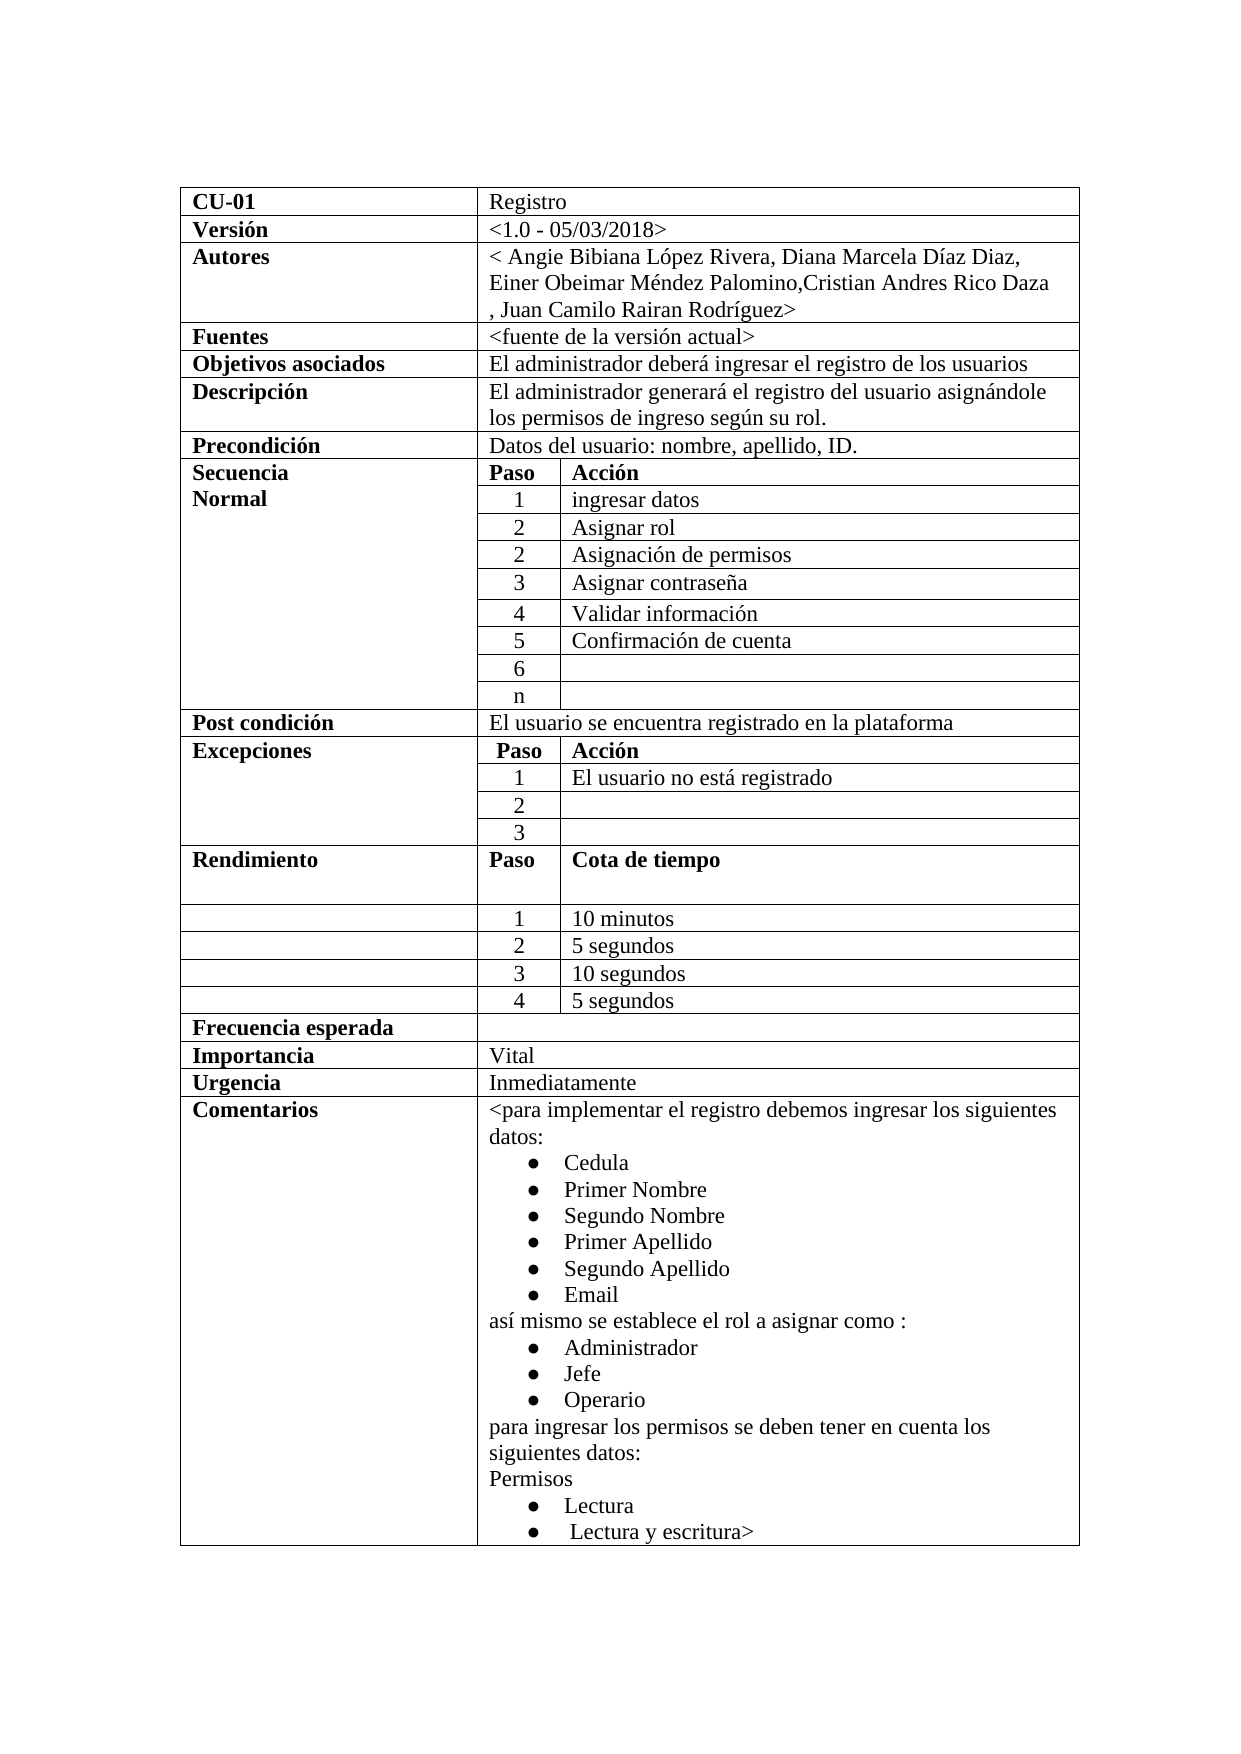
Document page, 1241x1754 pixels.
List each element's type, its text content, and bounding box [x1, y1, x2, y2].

table_cell Paso [478, 459, 560, 485]
table_cell Descripción [181, 378, 477, 431]
table_cell Precondición [181, 432, 477, 458]
table_cell 3 [478, 960, 560, 986]
table_cell Inmediatamente [478, 1069, 1079, 1096]
table_cell <1.0 - 05/03/2018> [478, 216, 1079, 242]
table_cell 1 [478, 905, 560, 931]
table_cell 5 segundos [561, 987, 1079, 1013]
table_cell [478, 1014, 1079, 1041]
table_cell El usuario se encuentra registrado en la plataforma [478, 710, 1079, 736]
table_cell Post condición [181, 710, 477, 736]
table_cell 5 [478, 627, 560, 654]
table_cell Comentarios [181, 1097, 477, 1544]
table_cell Asignar contraseña [561, 569, 1079, 599]
table_cell 4 [478, 600, 560, 626]
table_cell 3 [478, 819, 560, 845]
table_cell 1 [478, 764, 560, 791]
table_cell [561, 655, 1079, 681]
table_cell Excepciones [181, 737, 477, 845]
table_cell 5 segundos [561, 932, 1079, 958]
table_cell Vital [478, 1042, 1079, 1068]
table_cell Fuentes [181, 323, 477, 349]
table_cell Datos del usuario: nombre, apellido, ID. [478, 432, 1079, 458]
table_cell Urgencia [181, 1069, 477, 1096]
table_cell 4 [478, 987, 560, 1013]
table_cell ingresar datos [561, 486, 1079, 513]
table_cell 10 minutos [561, 905, 1079, 931]
table_cell Autores [181, 243, 477, 322]
table_cell 2 [478, 514, 560, 540]
table_cell < Angie Bibiana López Rivera, Diana Marcela Díaz Diaz, Einer Obeimar Méndez Palomino,Cristian Andres Rico Daza , Juan Camilo Rairan Rodríguez> [478, 243, 1079, 322]
table_cell [181, 960, 477, 986]
table_cell [181, 932, 477, 958]
table_cell Acción [561, 737, 1079, 763]
table_cell <fuente de la versión actual> [478, 323, 1079, 349]
table_cell Rendimiento [181, 846, 477, 904]
table_cell [561, 792, 1079, 818]
table_cell El usuario no está registrado [561, 764, 1079, 791]
table_header CU-01 [181, 188, 477, 214]
table_cell 10 segundos [561, 960, 1079, 986]
table_cell Asignar rol [561, 514, 1079, 540]
table_cell 6 [478, 655, 560, 681]
table_cell Frecuencia esperada [181, 1014, 477, 1041]
table_cell [561, 682, 1079, 708]
table_header Registro [478, 188, 1079, 214]
table_cell Paso [478, 737, 560, 763]
table_cell Asignación de permisos [561, 541, 1079, 568]
table_cell n [478, 682, 560, 708]
table_cell <para implementar el registro debemos ingresar los siguientes datos: Cedula Primer Nombre Segundo Nombre Primer Apellido Segundo Apellido Email así mismo se establece el rol a asignar como : Administrador Jefe Operario para ingresar los permisos se deben tener en cuenta los siguientes datos: Permisos Lectura Lectura y escritura> [478, 1097, 1079, 1544]
table_cell 2 [478, 541, 560, 568]
table_cell Cota de tiempo [561, 846, 1079, 904]
table_cell Paso [478, 846, 560, 904]
table_cell [561, 819, 1079, 845]
table_cell 3 [478, 569, 560, 599]
table_cell El administrador deberá ingresar el registro de los usuarios [478, 351, 1079, 377]
table_cell El administrador generará el registro del usuario asignándole los permisos de ingreso según su rol. [478, 378, 1079, 431]
table_cell 2 [478, 792, 560, 818]
table_cell Objetivos asociados [181, 351, 477, 377]
table_cell Versión [181, 216, 477, 242]
table_cell Importancia [181, 1042, 477, 1068]
table_cell Validar información [561, 600, 1079, 626]
table_cell 1 [478, 486, 560, 513]
table_cell [181, 905, 477, 931]
table_cell Confirmación de cuenta [561, 627, 1079, 654]
table_cell [181, 987, 477, 1013]
table_cell 2 [478, 932, 560, 958]
table_cell Secuencia Normal [181, 459, 477, 708]
table_cell Acción [561, 459, 1079, 485]
